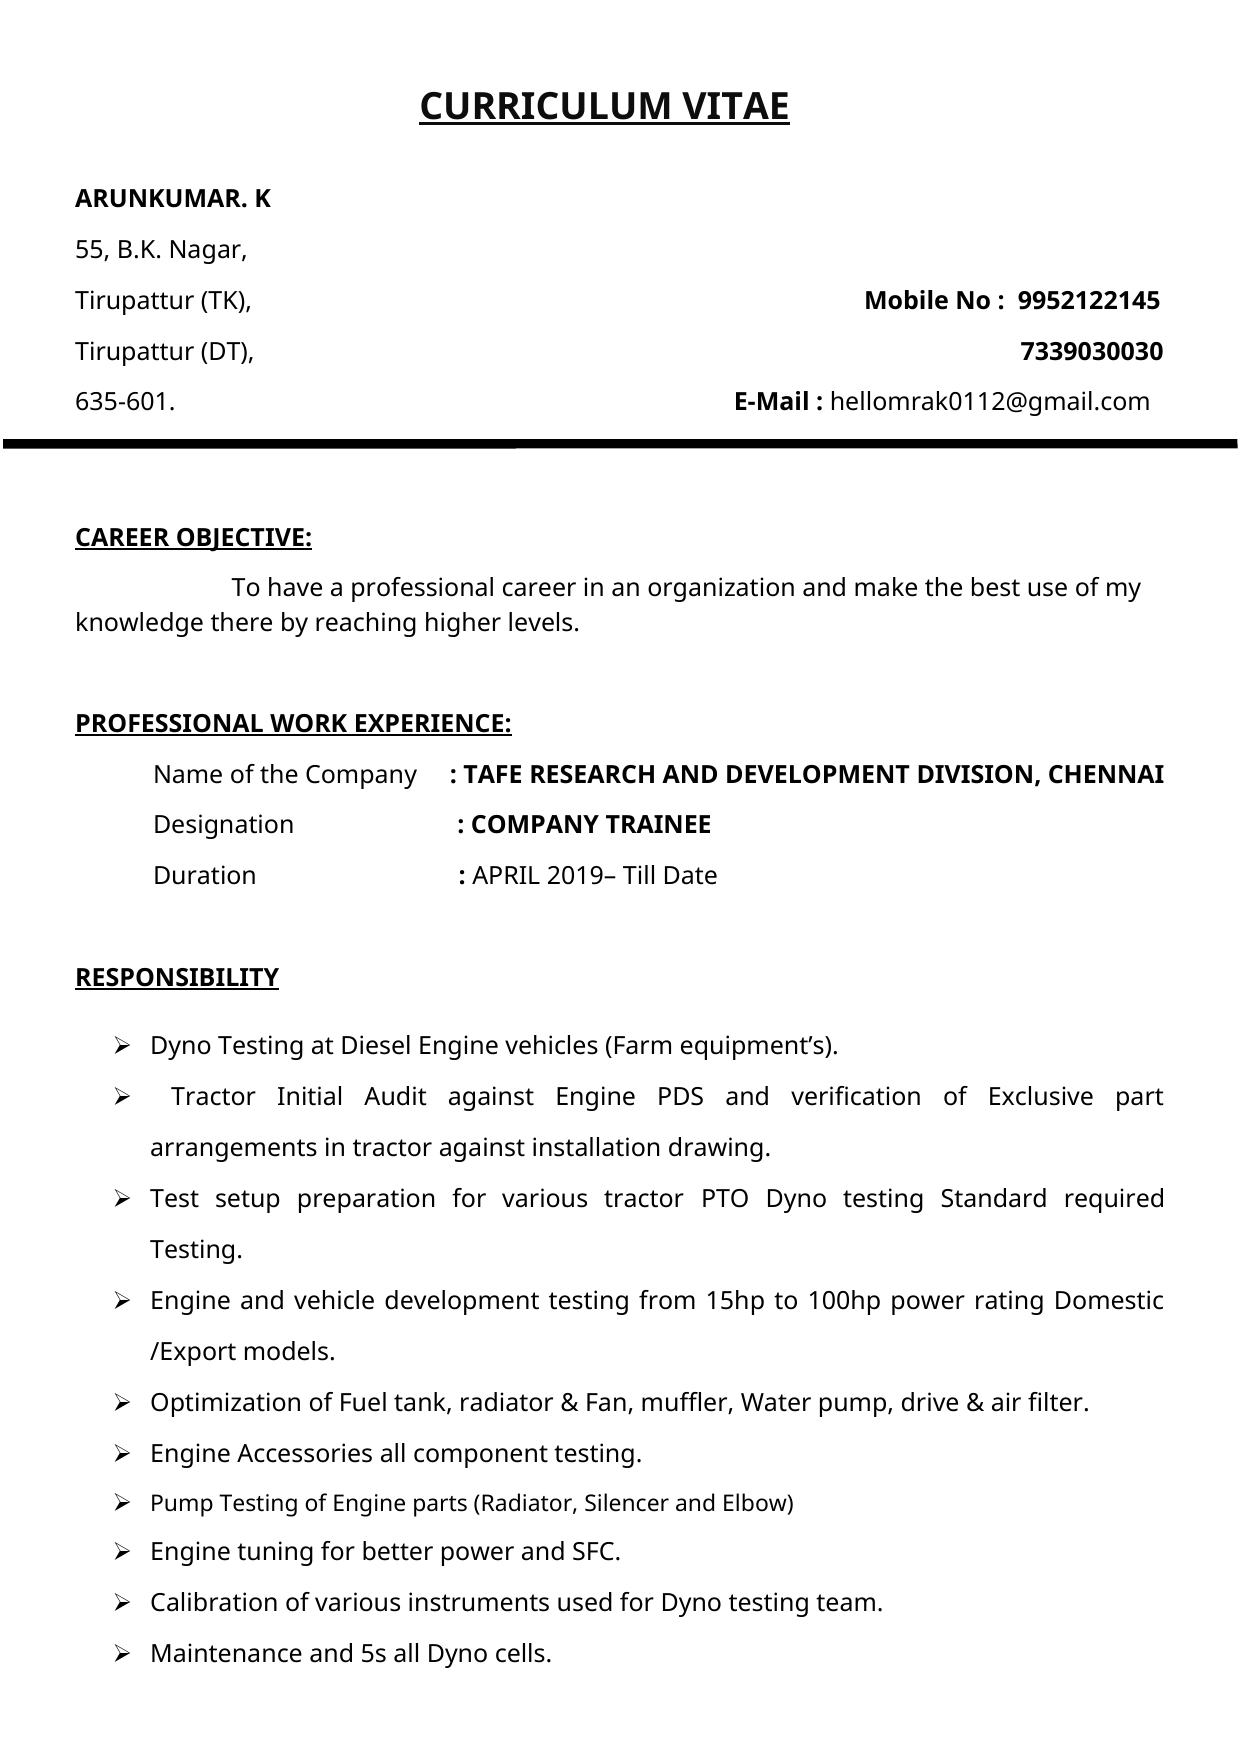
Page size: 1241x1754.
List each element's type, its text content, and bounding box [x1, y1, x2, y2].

list Maintenance and 5s all Dyno cells. [112, 1636, 1165, 1670]
text Name of the Company : TAFE RESEARCH AND DEVELOPMENT DIVISION, CHENNAI [75, 756, 1165, 790]
text To have a professional career in an organization and make the best use of my knowledge there by reaching higher levels. [75, 570, 1165, 638]
list Test setup preparation for various tractor PTO Dyno testing Standard required Testing. [112, 1181, 1165, 1266]
list Engine and vehicle development testing from 15hp to 100hp power rating Domestic /Export models. [112, 1283, 1165, 1368]
text Tirupattur (DT), 7339030030 [75, 333, 1165, 367]
list Engine tuning for better power and SFC. [112, 1534, 1165, 1568]
list Tractor Initial Audit against Engine PDS and verification of Exclusive part arrangements in tractor against installation drawing. [112, 1078, 1165, 1163]
text 635-601. E-Mail : hellomrak0112@gmail.com [75, 384, 1165, 418]
text Duration : APRIL 2019– Till Date [75, 858, 1165, 892]
list Engine Accessories all component testing. [112, 1436, 1165, 1470]
text Tirupattur (TK), Mobile No : 9952122145 [75, 282, 1165, 316]
text 55, B.K. Nagar, [75, 232, 1165, 266]
subtitle CURRICULUM VITAE [75, 79, 1165, 130]
text ARUNKUMAR. K [75, 181, 1165, 215]
list Pump Testing of Engine parts (Radiator, Silencer and Elbow) [112, 1487, 1165, 1518]
text RESPONSIBILITY [75, 959, 1221, 993]
list Optimization of Fuel tank, radiator & Fan, muffler, Water pump, drive & air filter. [112, 1385, 1165, 1419]
text Designation : COMPANY TRAINEE [75, 807, 1165, 841]
text CAREER OBJECTIVE: [75, 519, 1165, 553]
list Calibration of various instruments used for Dyno testing team. [112, 1585, 1165, 1619]
list Dyno Testing at Diesel Engine vehicles (Farm equipment’s). [112, 1027, 1165, 1061]
text PROFESSIONAL WORK EXPERIENCE: [75, 706, 1165, 740]
